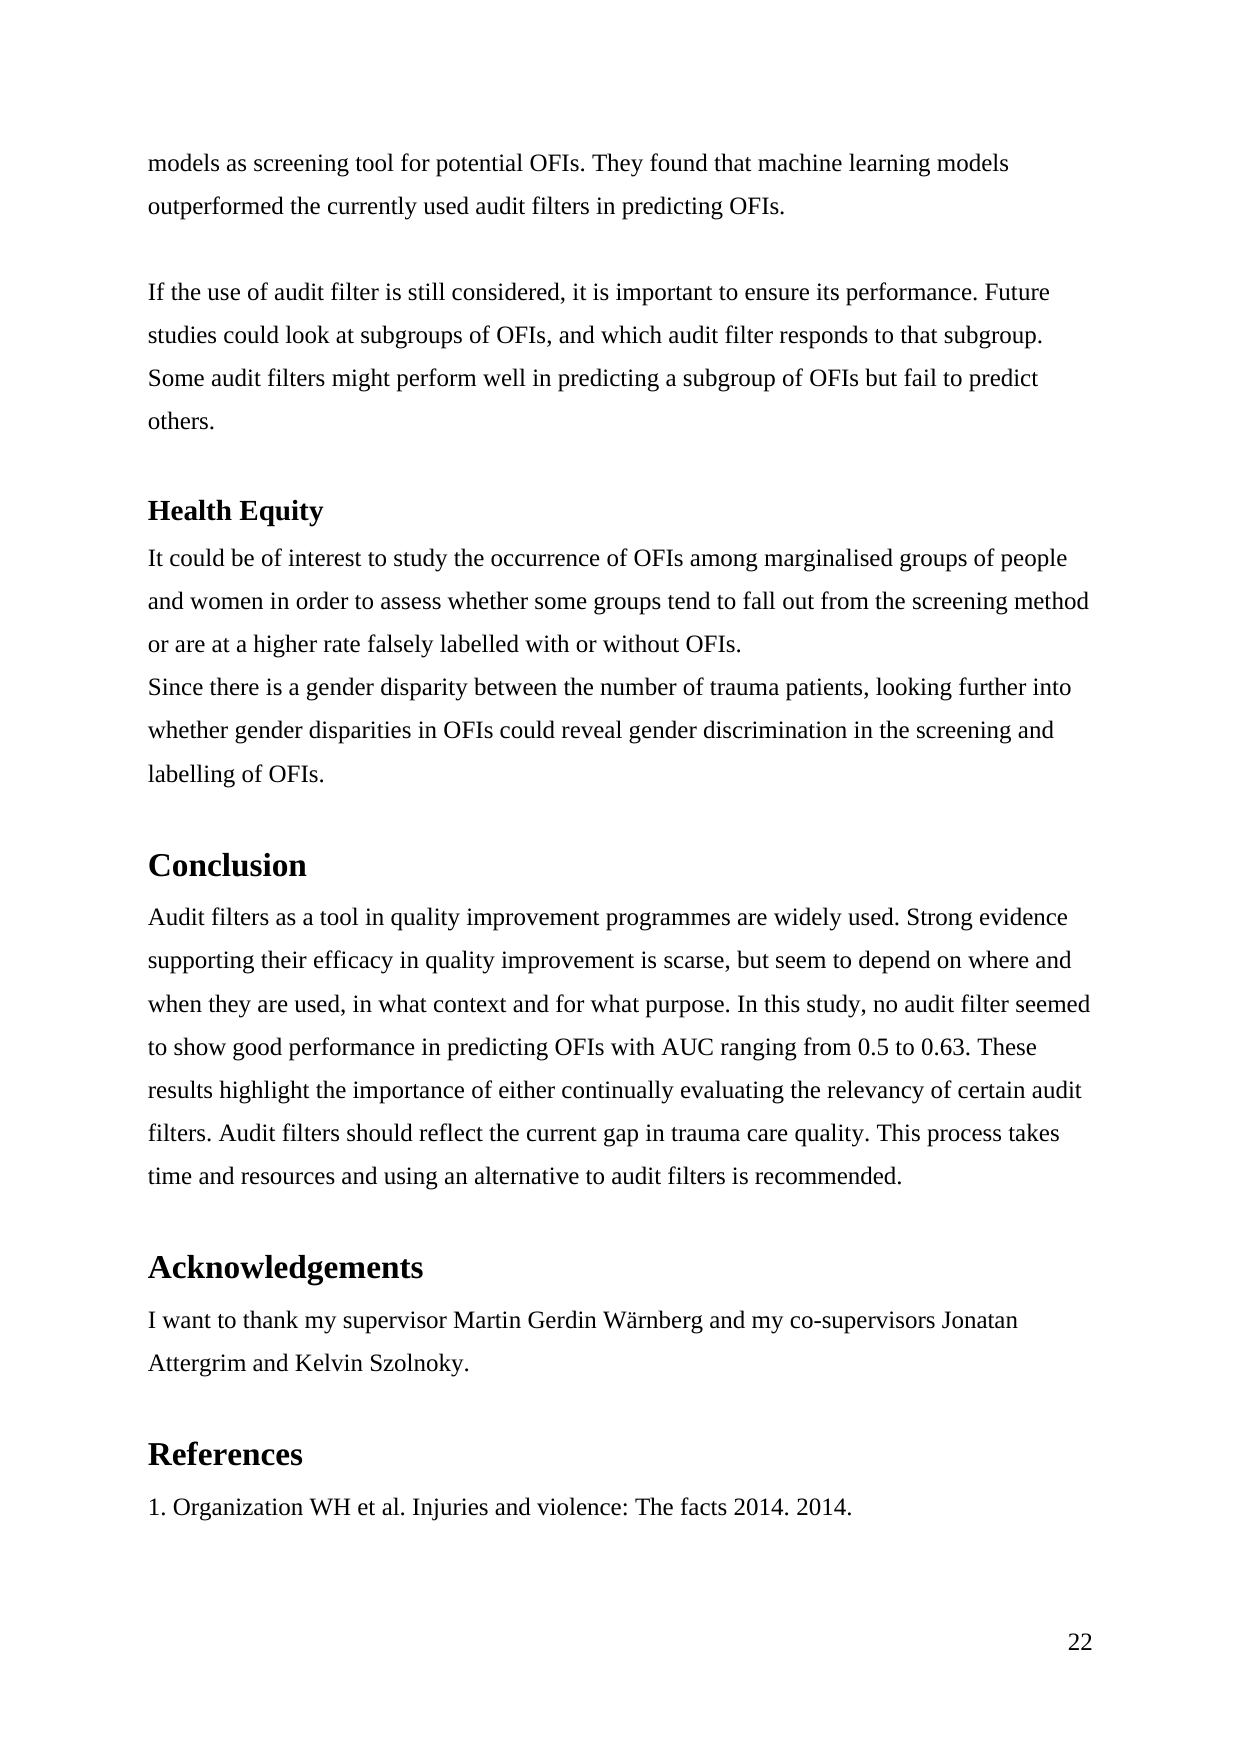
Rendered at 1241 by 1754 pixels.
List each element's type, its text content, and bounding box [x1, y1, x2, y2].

text Health Equity [148, 493, 1092, 526]
text 1. Organization WH et al. Injuries and violence: The facts 2014. 2014. [148, 1492, 1092, 1521]
text Audit filters as a tool in quality improvement programmes are widely used. Strong evidence supporting their efficacy in quality improvement is scarse, but seem to depend on where and when they are used, in what context and for what purpose. In this study, no audit filter seemed to show good performance in predicting OFIs with AUC ranging from 0.5 to 0.63. These results highlight the importance of either continually evaluating the relevancy of certain audit filters. Audit filters should reflect the current gap in trauma care quality. This process takes time and resources and using an alternative to audit filters is recommended. [148, 902, 1092, 1190]
text If the use of audit filter is still considered, it is important to ensure its performance. Future studies could look at subgroups of OFIs, and which audit filter responds to that subgroup. Some audit filters might perform well in predicting a subgroup of OFIs but fail to predict others. [148, 277, 1092, 435]
text References [148, 1434, 1092, 1473]
text Conclusion [148, 845, 1092, 883]
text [148, 148, 1092, 219]
text It could be of interest to study the occurrence of OFIs among marginalised groups of people and women in order to assess whether some groups tend to fall out from the screening method or are at a higher rate falsely labelled with or without OFIs. [148, 543, 1092, 658]
text Acknowledgements [148, 1247, 1092, 1286]
text Since there is a gender disparity between the number of trauma patients, looking further into whether gender disparities in OFIs could reveal gender discrimination in the screening and labelling of OFIs. [148, 672, 1092, 787]
text I want to thank my supervisor Martin Gerdin Wärnberg and my co-supervisors Jonatan Attergrim and Kelvin Szolnoky. [148, 1305, 1092, 1377]
